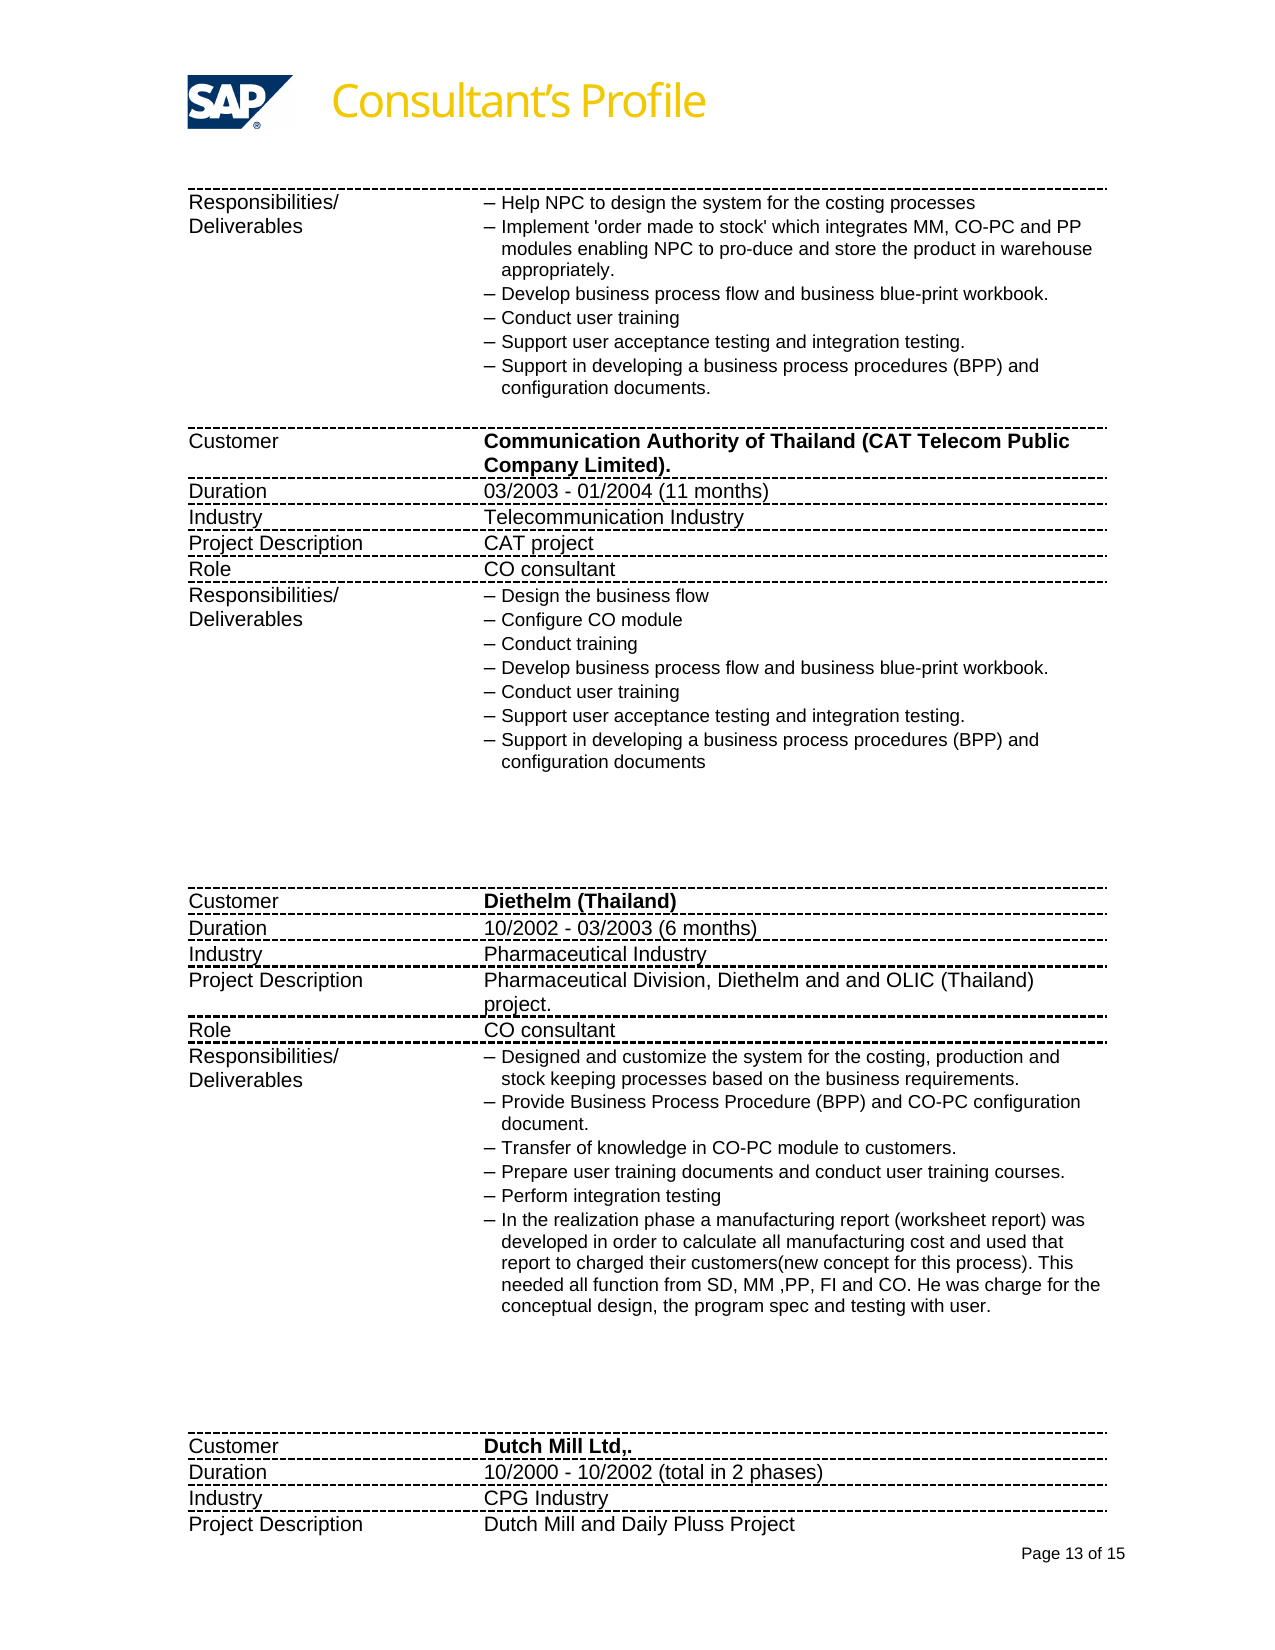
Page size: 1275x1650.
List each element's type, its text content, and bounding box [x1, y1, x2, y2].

table_cell Telecommunication Industry [484, 503, 1107, 529]
table_cell Industry [188, 1484, 483, 1510]
table_cell Pharmaceutical Division, Diethelm and and OLIC (Thailand) project. [484, 965, 1107, 1015]
table_cell Role [188, 555, 483, 581]
table_cell Design the business flow Configure CO module Conduct training Develop business process flow and business blue-print workbook. Conduct user training Support user acceptance testing and integration testing. Support in developing a business process procedures (BPP) and configuration documents [484, 581, 1107, 772]
table_cell CO consultant [484, 1015, 1107, 1041]
table_header Communication Authority of Thailand (CAT Telecom Public Company Limited). [484, 427, 1107, 477]
table_cell Designed and customize the system for the costing, production and stock keeping processes based on the business requirements. Provide Business Process Procedure (BPP) and CO-PC configuration document. Transfer of knowledge in CO-PC module to customers. Prepare user training documents and conduct user training courses. Perform integration testing In the realization phase a manufacturing report (worksheet report) was developed in order to calculate all manufacturing cost and used that report to charged their customers(new concept for this process). This needed all function from SD, MM ,PP, FI and CO. He was charge for the conceptual design, the program spec and testing with user. [484, 1041, 1107, 1317]
table_cell Role [188, 1015, 483, 1041]
table_cell Responsibilities/ Deliverables [188, 581, 483, 772]
table_cell 03/2003 - 01/2004 (11 months) [484, 477, 1107, 503]
table_header Customer [188, 1432, 483, 1458]
table_cell Dutch Mill and Daily Pluss Project [484, 1510, 1107, 1536]
table_cell 10/2002 - 03/2003 (6 months) [484, 913, 1107, 939]
table_header Dutch Mill Ltd,. [484, 1432, 1107, 1458]
table_cell Responsibilities/ Deliverables [188, 188, 483, 398]
table_cell 10/2000 - 10/2002 (total in 2 phases) [484, 1458, 1107, 1484]
table_cell Project Description [188, 529, 483, 555]
table_cell Help NPC to design the system for the costing processes Implement 'order made to stock' which integrates MM, CO-PC and PP modules enabling NPC to pro-duce and store the product in warehouse appropriately. Develop business process flow and business blue-print workbook. Conduct user training Support user acceptance testing and integration testing. Support in developing a business process procedures (BPP) and configuration documents. [484, 188, 1107, 398]
table_cell Duration [188, 1458, 483, 1484]
table_cell CPG Industry [484, 1484, 1107, 1510]
table_header Customer [188, 427, 483, 477]
table_cell Responsibilities/ Deliverables [188, 1041, 483, 1317]
table_cell Project Description [188, 965, 483, 1015]
table_header Diethelm (Thailand) [484, 887, 1107, 913]
table_cell Project Description [188, 1510, 483, 1536]
table_cell Pharmaceutical Industry [484, 939, 1107, 965]
table_cell Duration [188, 477, 483, 503]
table_cell Duration [188, 913, 483, 939]
table_header Customer [188, 887, 483, 913]
table_cell Industry [188, 503, 483, 529]
table_cell CO consultant [484, 555, 1107, 581]
table_cell Industry [188, 939, 483, 965]
picture [187, 75, 294, 129]
table_cell CAT project [484, 529, 1107, 555]
